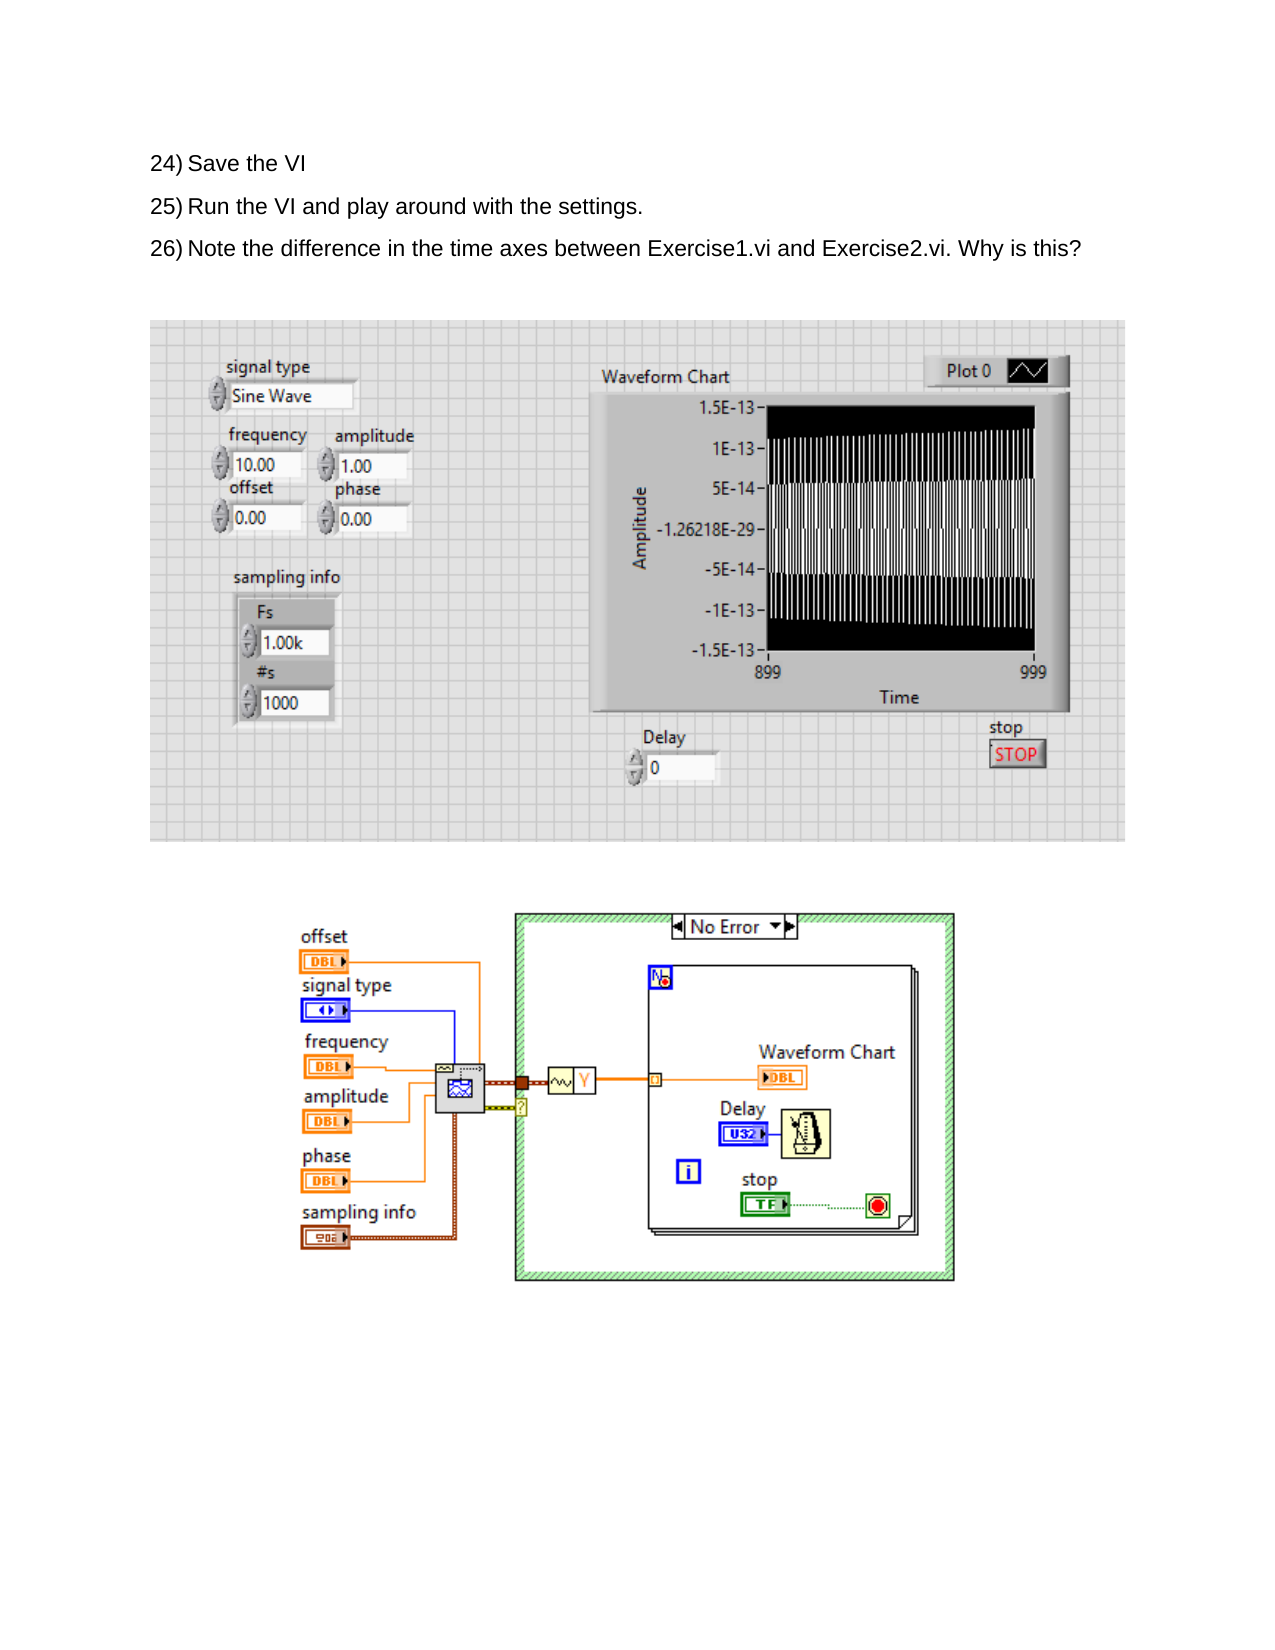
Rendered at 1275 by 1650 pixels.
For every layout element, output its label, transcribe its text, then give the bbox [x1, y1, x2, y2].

picture [282, 857, 993, 1344]
text Save the VI [150, 150, 1125, 176]
picture [150, 320, 1125, 842]
text Run the VI and play around with the settings. [150, 193, 1125, 219]
text Note the difference in the time axes between Exercise1.vi and Exercise2.vi. Why is this? [150, 235, 1125, 262]
